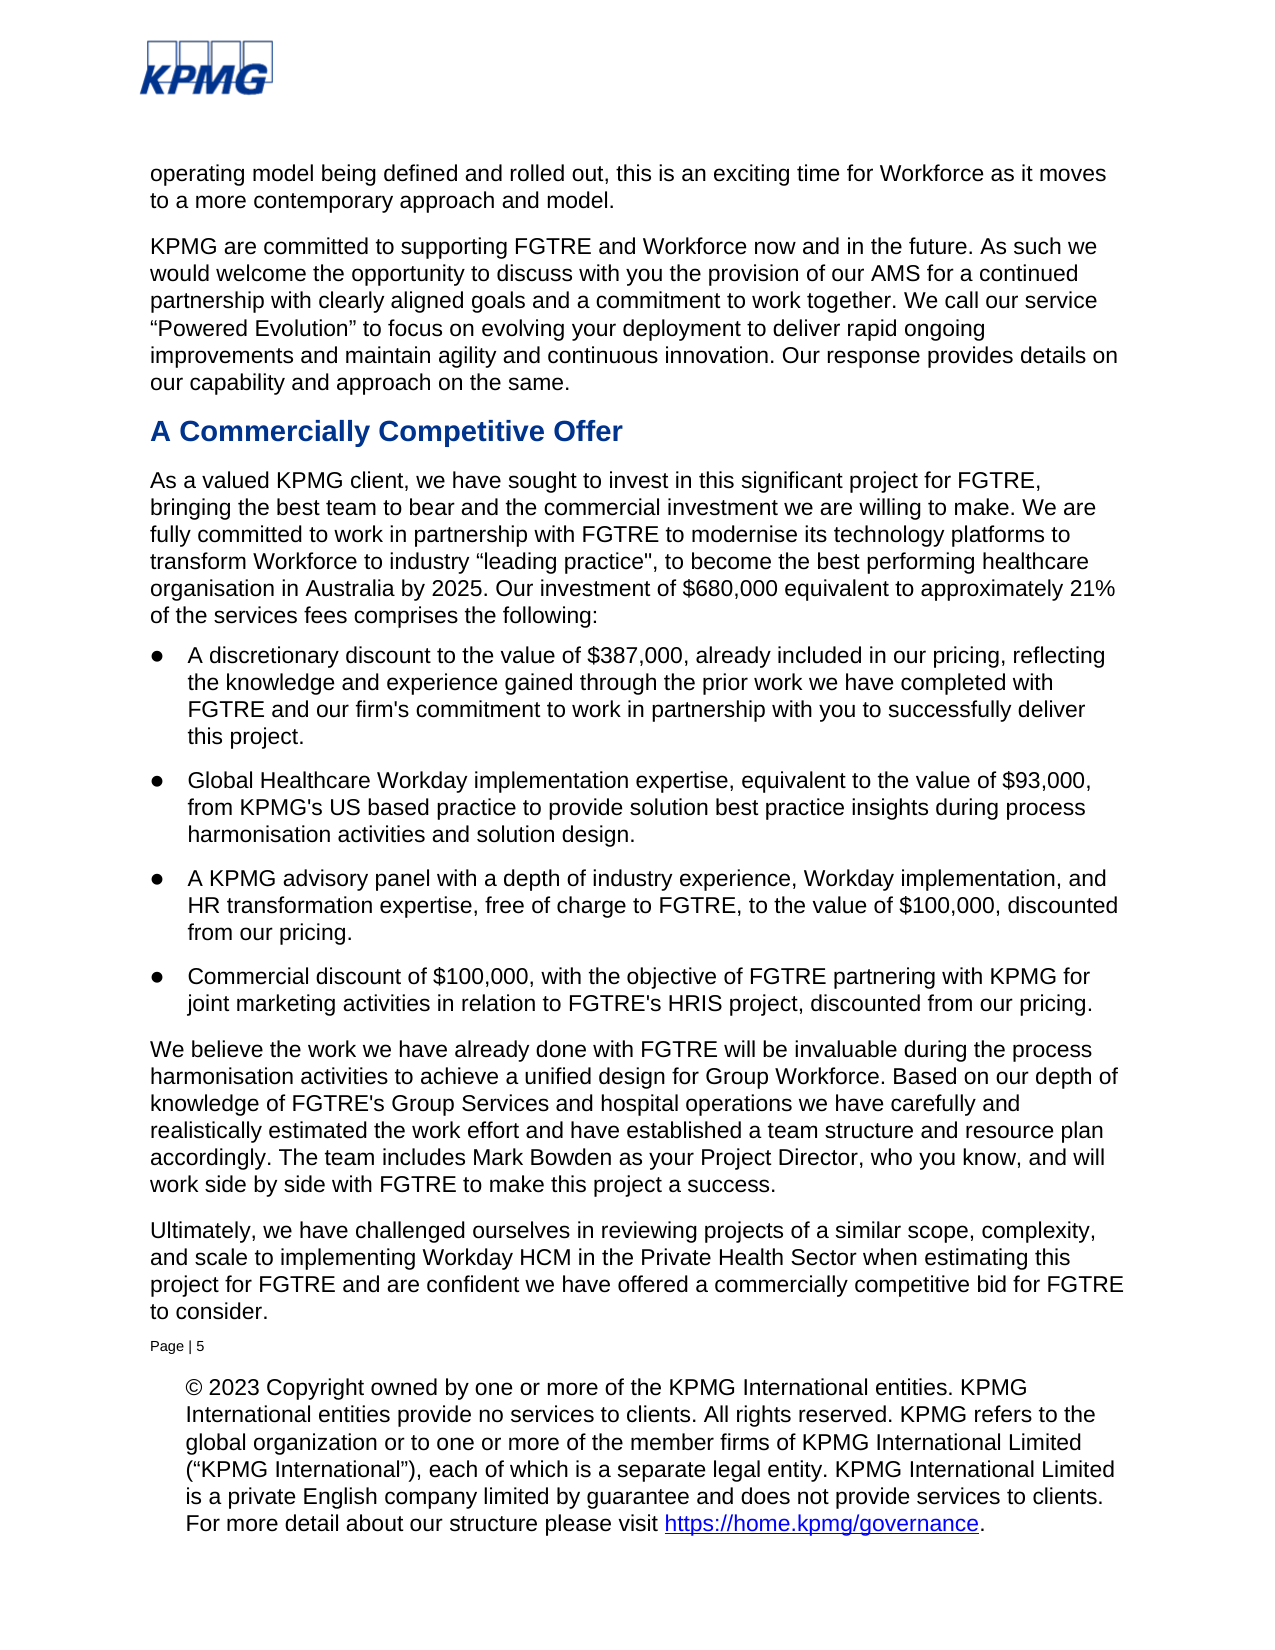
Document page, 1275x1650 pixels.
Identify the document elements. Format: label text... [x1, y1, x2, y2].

text Ultimately, we have challenged ourselves in reviewing projects of a similar scope, complexity, and scale to implementing Workday HCM in the Private Health Sector when estimating this project for FGTRE and are confident we have offered a commercially competitive bid for FGTRE to consider. [150, 1216, 1125, 1324]
text We believe the work we have already done with FGTRE will be invaluable during the process harmonisation activities to achieve a unified design for Group Workforce. Based on our depth of knowledge of FGTRE's Group Services and hospital operations we have carefully and realistically estimated the work effort and have established a team structure and resource plan accordingly. The team includes Mark Bowden as your Project Director, who you know, and will work side by side with FGTRE to make this project a success. [150, 1035, 1125, 1197]
subtitle A Commercially Competitive Offer [150, 414, 1125, 447]
list A KPMG advisory panel with a depth of industry experience, Workday implementation, and HR transformation expertise, free of charge to FGTRE, to the value of $100,000, discounted from our pricing. [150, 864, 1125, 945]
picture [118, 0, 302, 136]
list Global Healthcare Workday implementation expertise, equivalent to the value of $93,000, from KPMG's US based practice to provide solution best practice insights during process harmonisation activities and solution design. [150, 766, 1125, 847]
text KPMG are committed to supporting FGTRE and Workforce now and in the future. As such we would welcome the opportunity to discuss with you the provision of our AMS for a continued partnership with clearly aligned goals and a commitment to work together. We call our service “Powered Evolution” to focus on evolving your deployment to deliver rapid ongoing improvements and maintain agility and continuous innovation. Our response provides details on our capability and approach on the same. [150, 233, 1125, 395]
text As a valued KPMG client, we have sought to invest in this significant project for FGTRE, bringing the best team to bear and the commercial investment we are willing to make. We are fully committed to work in partnership with FGTRE to modernise its technology platforms to transform Workforce to industry “leading practice", to become the best performing healthcare organisation in Australia by 2025. Our investment of $680,000 equivalent to approximately 21% of the services fees comprises the following: [150, 466, 1125, 629]
list Commercial discount of $100,000, with the objective of FGTRE partnering with KPMG for joint marketing activities in relation to FGTRE's HRIS project, discounted from our pricing. [150, 962, 1125, 1016]
list A discretionary discount to the value of $387,000, already included in our pricing, reflecting the knowledge and experience gained through the prior work we have completed with FGTRE and our firm's commitment to work in partnership with you to successfully deliver this project. [150, 641, 1125, 749]
